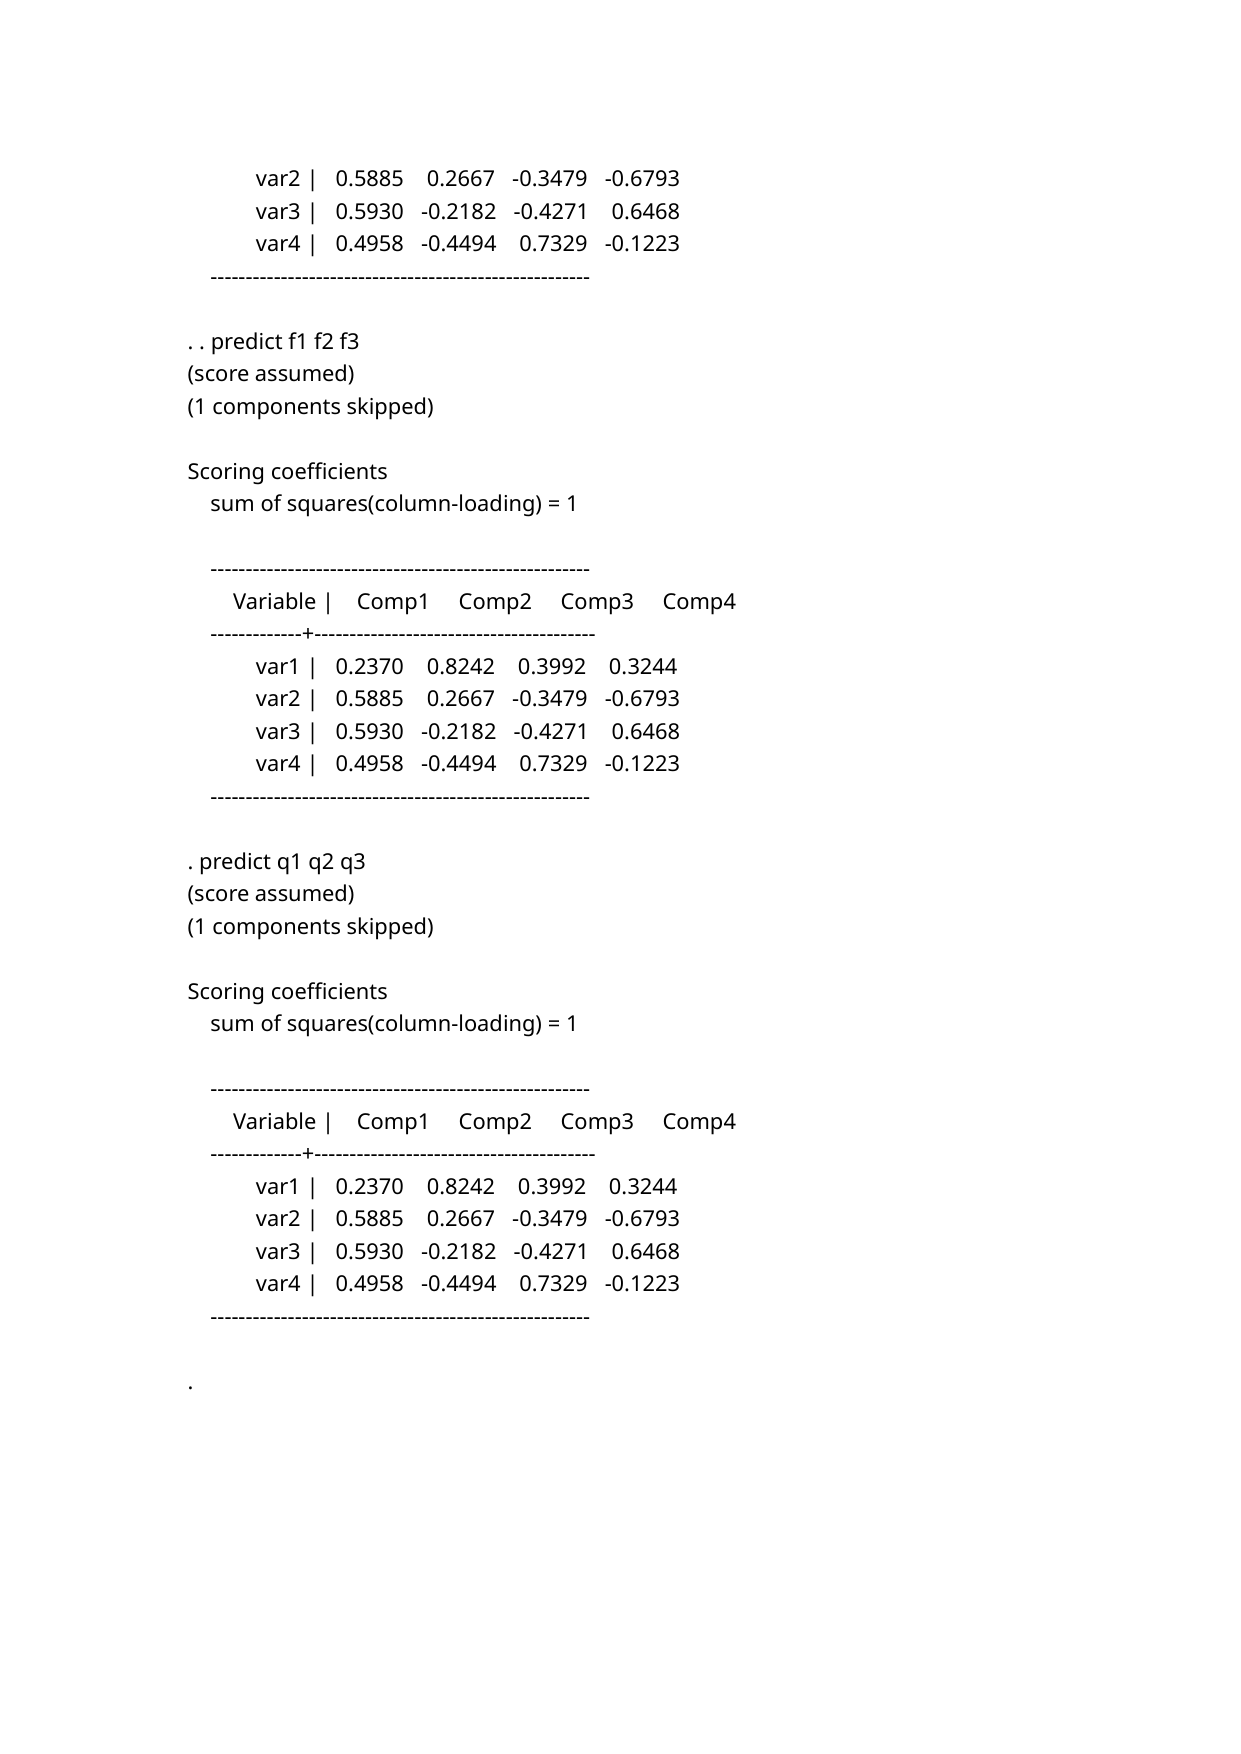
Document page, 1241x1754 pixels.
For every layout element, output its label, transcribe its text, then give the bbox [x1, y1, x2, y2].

text sum of squares(column-loading) = 1 [187, 1007, 1053, 1039]
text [187, 259, 1053, 292]
text var2 | 0.5885 0.2667 -0.3479 -0.6793 [187, 162, 1053, 194]
text ------------------------------------------------------ [187, 552, 1053, 584]
text -------------+---------------------------------------- [187, 617, 1053, 649]
text (score assumed) [187, 877, 1053, 909]
text . . predict f1 f2 f3 [187, 324, 1053, 357]
text var2 | 0.5885 0.2667 -0.3479 -0.6793 [187, 1202, 1053, 1234]
text var3 | 0.5930 -0.2182 -0.4271 0.6468 [187, 1234, 1053, 1267]
text . predict q1 q2 q3 [187, 844, 1053, 877]
text Scoring coefficients [187, 974, 1053, 1007]
text . [187, 1364, 1053, 1397]
text var4 | 0.4958 -0.4494 0.7329 -0.1223 [187, 747, 1053, 779]
text Variable | Comp1 Comp2 Comp3 Comp4 [187, 584, 1053, 617]
text var2 | 0.5885 0.2667 -0.3479 -0.6793 [187, 682, 1053, 714]
text (score assumed) [187, 357, 1053, 389]
text sum of squares(column-loading) = 1 [187, 487, 1053, 519]
text Scoring coefficients [187, 454, 1053, 487]
text var1 | 0.2370 0.8242 0.3992 0.3244 [187, 649, 1053, 682]
text ------------------------------------------------------ [187, 1299, 1053, 1332]
text (1 components skipped) [187, 909, 1053, 942]
text var3 | 0.5930 -0.2182 -0.4271 0.6468 [187, 194, 1053, 227]
text var1 | 0.2370 0.8242 0.3992 0.3244 [187, 1169, 1053, 1202]
text ------------------------------------------------------ [187, 1072, 1053, 1104]
text (1 components skipped) [187, 389, 1053, 422]
text var4 | 0.4958 -0.4494 0.7329 -0.1223 [187, 227, 1053, 259]
text -------------+---------------------------------------- [187, 1137, 1053, 1169]
text var4 | 0.4958 -0.4494 0.7329 -0.1223 [187, 1267, 1053, 1299]
text var3 | 0.5930 -0.2182 -0.4271 0.6468 [187, 714, 1053, 747]
text ------------------------------------------------------ [187, 779, 1053, 812]
text Variable | Comp1 Comp2 Comp3 Comp4 [187, 1104, 1053, 1137]
